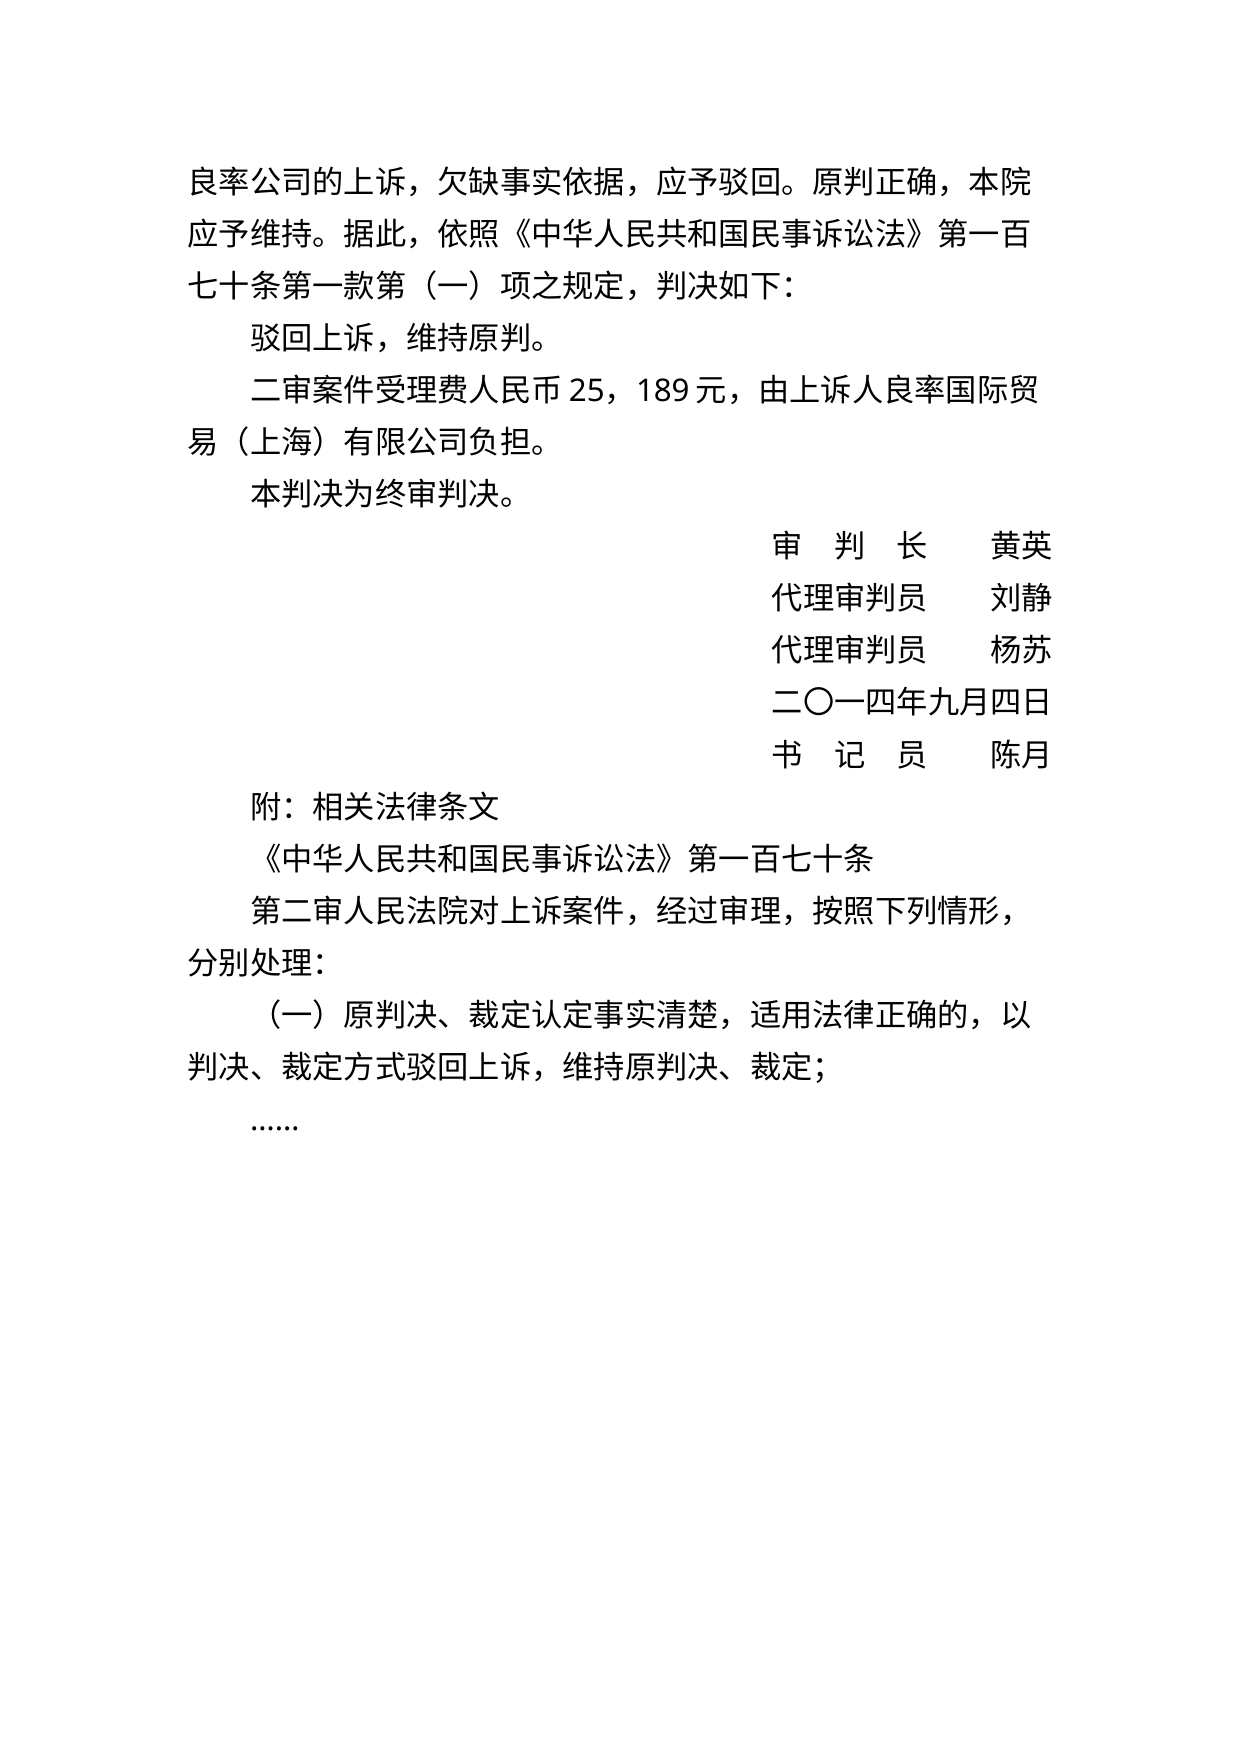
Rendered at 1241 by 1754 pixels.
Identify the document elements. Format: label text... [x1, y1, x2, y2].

text （一）原判决、裁定认定事实清楚，适用法律正确的，以判决、裁定方式驳回上诉，维持原判决、裁定； [187, 983, 1053, 1087]
text 二审案件受理费人民币25，189元，由上诉人良率国际贸易（上海）有限公司负担。 [187, 358, 1053, 462]
text 二〇一四年九月四日 [187, 671, 1053, 723]
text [187, 150, 1053, 306]
text 本判决为终审判决。 [187, 462, 1053, 514]
text 书 记 员 陈月 [187, 723, 1053, 775]
text 驳回上诉，维持原判。 [187, 306, 1053, 358]
text 《中华人民共和国民事诉讼法》第一百七十条 [187, 827, 1053, 879]
text 代理审判员 刘静 [187, 567, 1053, 619]
text 审 判 长 黄英 [187, 514, 1053, 567]
text 代理审判员 杨苏 [187, 619, 1053, 671]
text 附：相关法律条文 [187, 775, 1053, 827]
text 第二审人民法院对上诉案件，经过审理，按照下列情形，分别处理： [187, 879, 1053, 983]
text …… [187, 1087, 1053, 1139]
